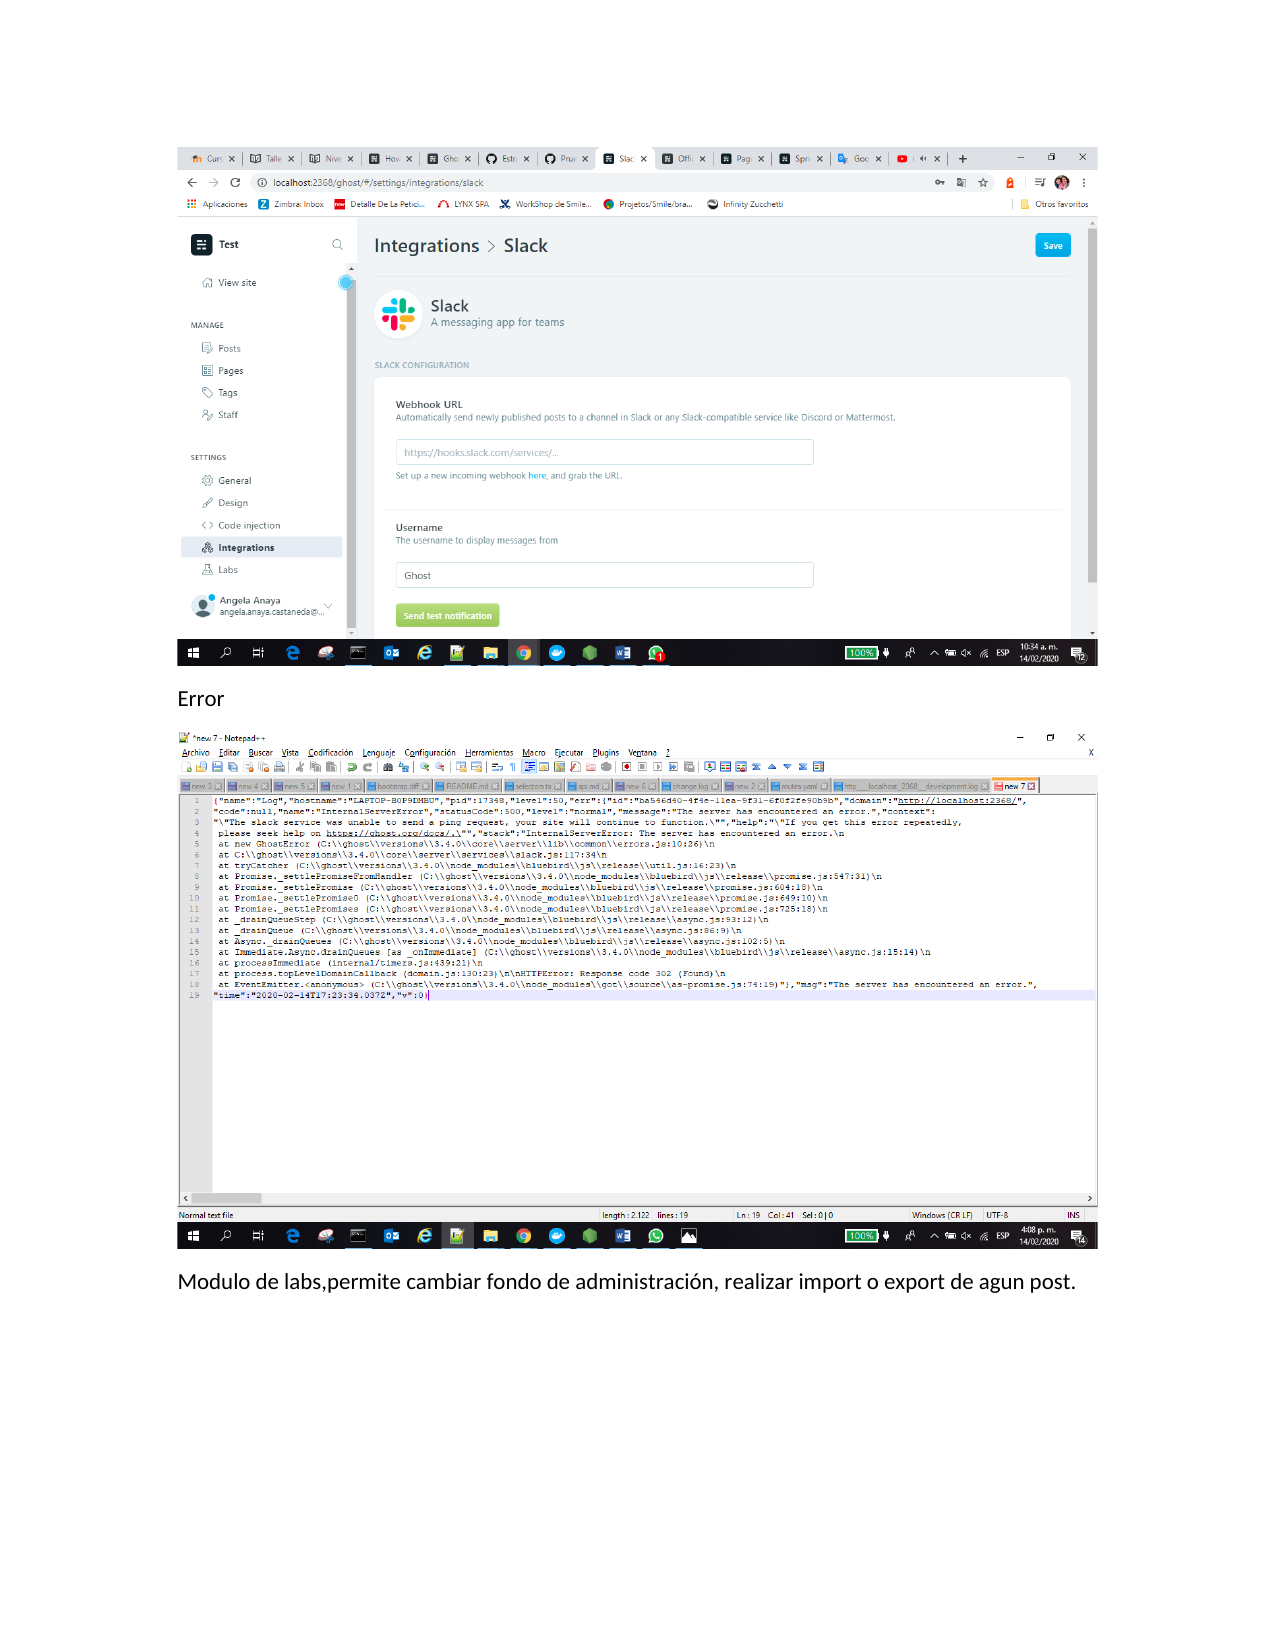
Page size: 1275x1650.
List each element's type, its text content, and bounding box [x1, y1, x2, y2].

text Error [177, 684, 1098, 712]
picture [177, 147, 1098, 666]
text Modulo de labs,permite cambiar fondo de administración, realizar import o export de agun post. [177, 1267, 1098, 1295]
picture [177, 731, 1098, 1249]
